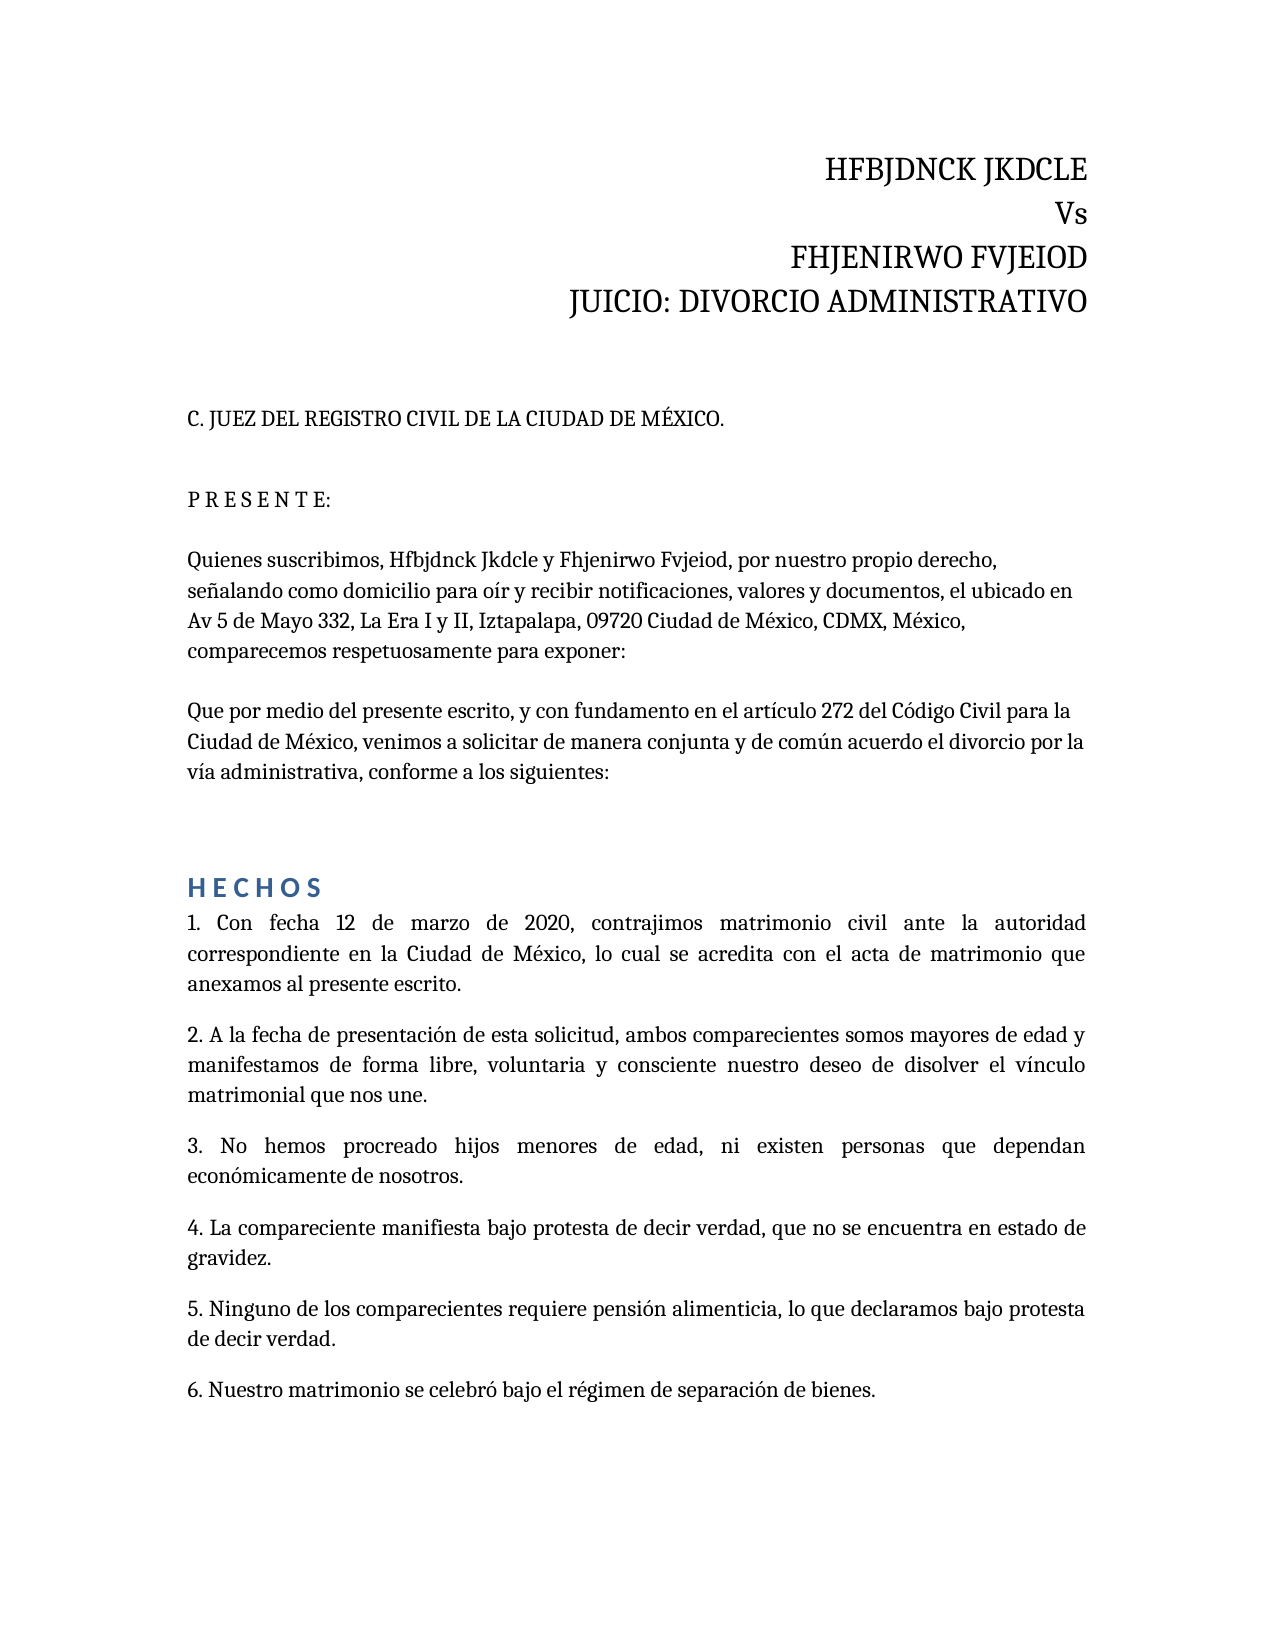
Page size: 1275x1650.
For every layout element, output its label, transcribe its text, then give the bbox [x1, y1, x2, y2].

text C. JUEZ DEL REGISTRO CIVIL DE LA CIUDAD DE MÉXICO. [187, 375, 1087, 462]
text 5. Ninguno de los comparecientes requiere pensión alimenticia, lo que declaramos bajo protesta de decir verdad. [187, 1296, 1087, 1352]
text 4. La compareciente manifiesta bajo protesta de decir verdad, que no se encuentra en estado de gravidez. [187, 1214, 1087, 1271]
text 2. A la fecha de presentación de esta solicitud, ambos comparecientes somos mayores de edad y manifestamos de forma libre, voluntaria y consciente nuestro deseo de disolver el vínculo matrimonial que nos une. [187, 1022, 1087, 1108]
text 3. No hemos procreado hijos menores de edad, ni existen personas que dependan económicamente de nosotros. [187, 1133, 1087, 1189]
text 6. Nuestro matrimonio se celebró bajo el régimen de separación de bienes. [187, 1377, 1087, 1403]
text 1. Con fecha 12 de marzo de 2020, contrajimos matrimonio civil ante la autoridad correspondiente en la Ciudad de México, lo cual se acredita con el acta de matrimonio que anexamos al presente escrito. [187, 910, 1087, 997]
text P R E S E N T E: Quienes suscribimos, Hfbjdnck Jkdcle y Fhjenirwo Fvjeiod, por nuestro propio derecho, señalando como domicilio para oír y recibir notificaciones, valores y documentos, el ubicado en Av 5 de Mayo 332, La Era I y II, Iztapalapa, 09720 Ciudad de México, CDMX, México, comparecemos respetuosamente para exponer: Que por medio del presente escrito, y con fundamento en el artículo 272 del Código Civil para la Ciudad de México, venimos a solicitar de manera conjunta y de común acuerdo el divorcio por la vía administrativa, conforme a los siguientes: [187, 487, 1087, 815]
subtitle H E C H O S [187, 869, 1087, 905]
text HFBJDNCK JKDCLE Vs FHJENIRWO FVJEIOD JUICIO: DIVORCIO ADMINISTRATIVO [187, 150, 1087, 351]
